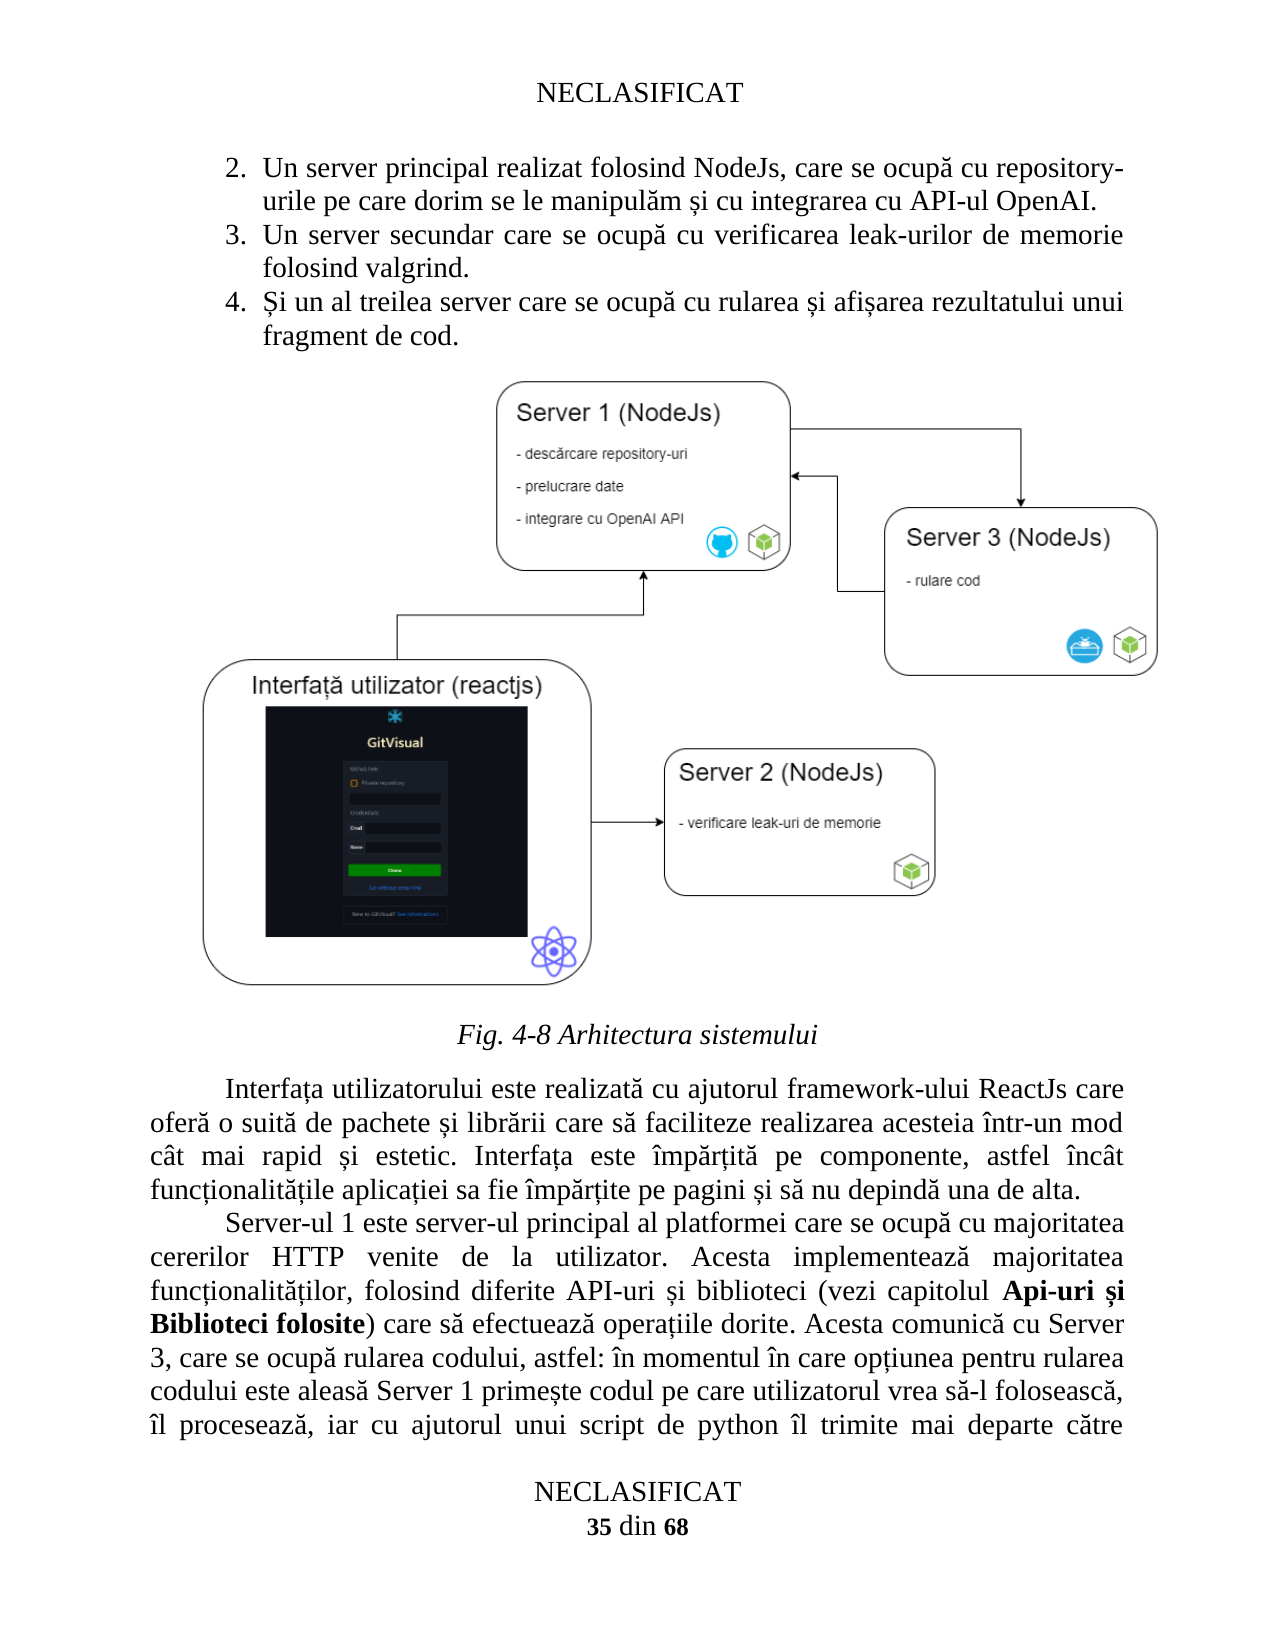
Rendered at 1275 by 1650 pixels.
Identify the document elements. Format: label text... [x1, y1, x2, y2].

picture [187, 376, 1163, 1001]
list Un server secundar care se ocupă cu verificarea leak-urilor de memorie folosind valgrind. [225, 217, 1125, 284]
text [150, 1206, 1125, 1440]
text Interfața utilizatorului este realizată cu ajutorul framework-ului ReactJs care oferă o suită de pachete și librării care să faciliteze realizarea acesteia într-un mod cât mai rapid și estetic. Interfața este împărțită pe componente, astfel încât funcționalitățile aplicației sa fie împărțite pe pagini și să nu depindă una de alta. [150, 1071, 1125, 1206]
list Un server principal realizat folosind NodeJs, care se ocupă cu repository-urile pe care dorim se le manipulăm și cu integrarea cu API-ul OpenAI. [225, 150, 1125, 217]
list Și un al treilea server care se ocupă cu rularea și afișarea rezultatului unui fragment de cod. [225, 284, 1125, 351]
